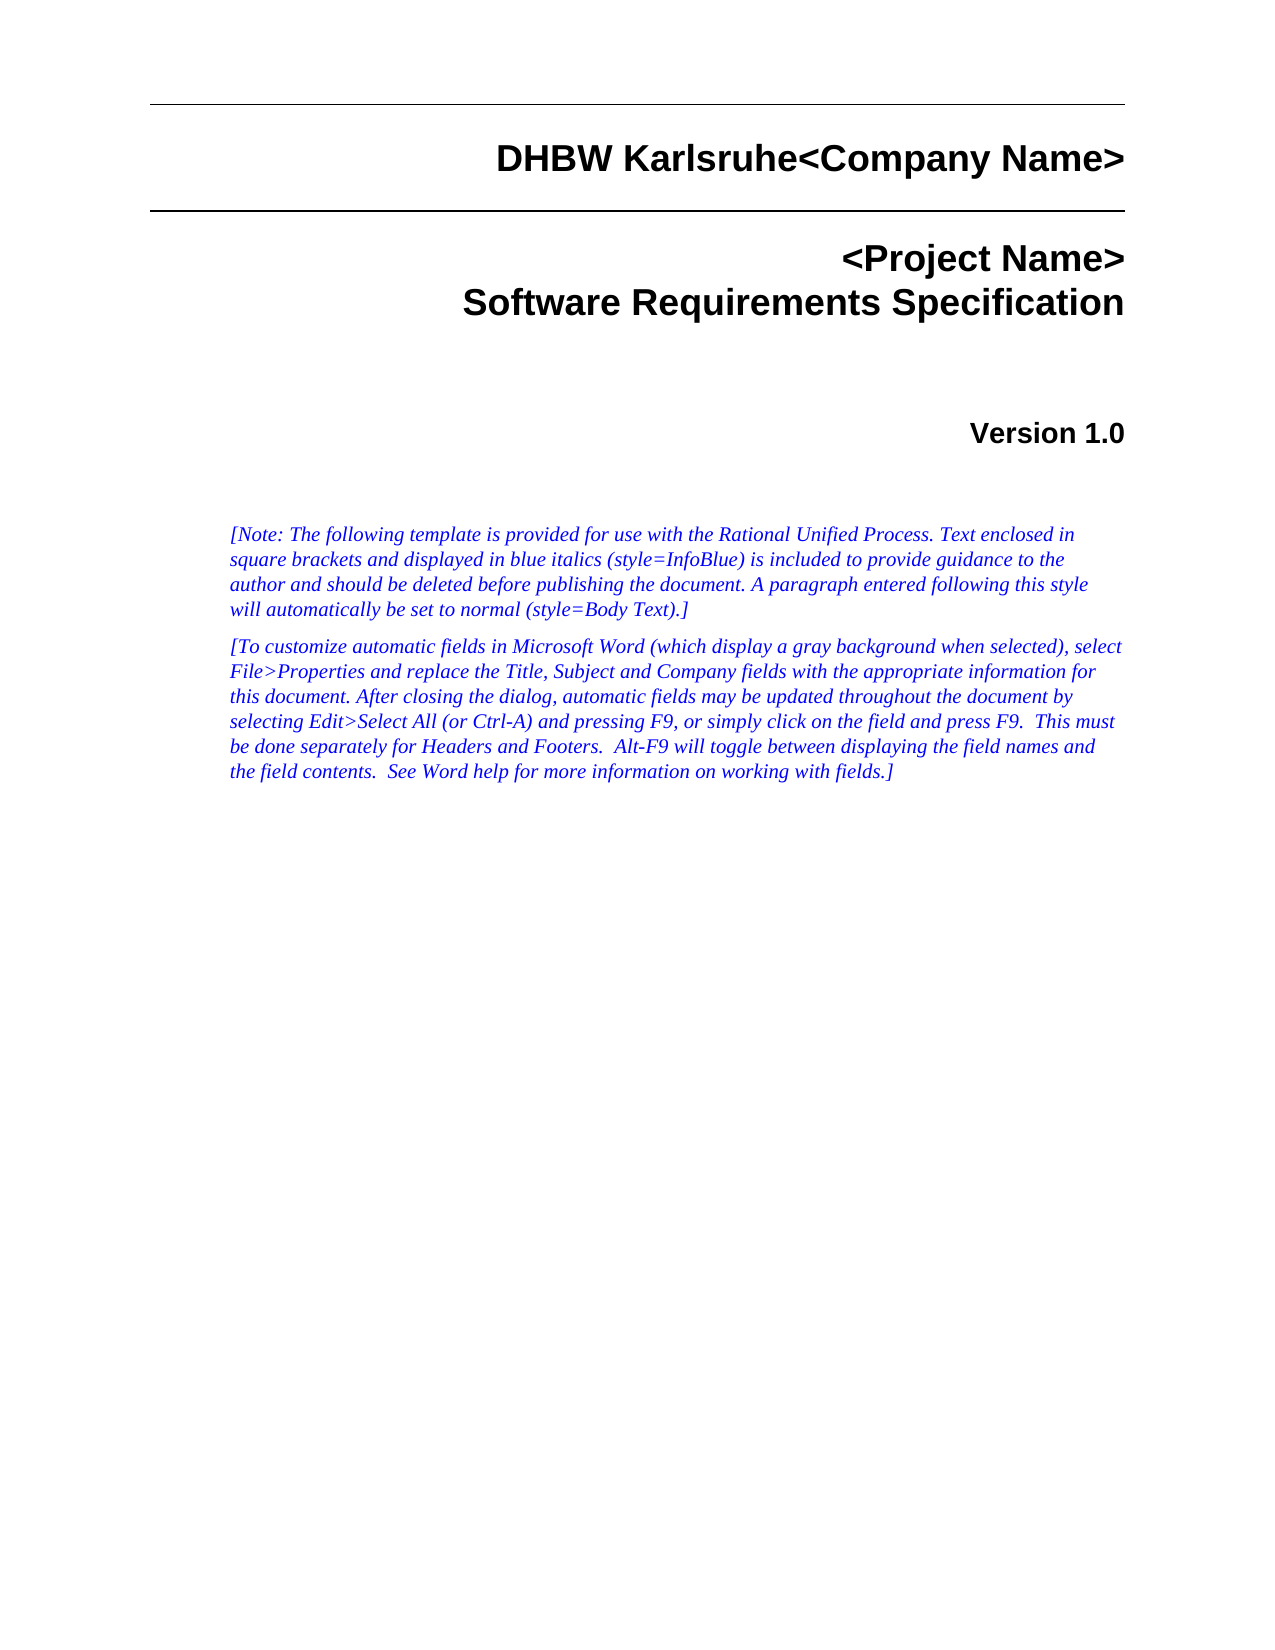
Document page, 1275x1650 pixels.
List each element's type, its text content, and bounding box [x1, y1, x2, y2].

title Version 1.0 [150, 416, 1125, 449]
text [Note: The following template is provided for use with the Rational Unified Process. Text enclosed in square brackets and displayed in blue italics (style=InfoBlue) is included to provide guidance to the author and should be deleted before publishing the document. A paragraph entered following this style will automatically be set to normal (style=Body Text).] [229, 521, 1125, 621]
text [To customize automatic fields in Microsoft Word (which display a gray background when selected), select File>Properties and replace the Title, Subject and Company fields with the appropriate information for this document. After closing the dialog, automatic fields may be updated throughout the document by selecting Edit>Select All (or Ctrl-A) and pressing F9, or simply click on the field and press F9. This must be done separately for Headers and Footers. Alt-F9 will toggle between displaying the field names and the field contents. See Word help for more information on working with fields.] [229, 633, 1125, 783]
